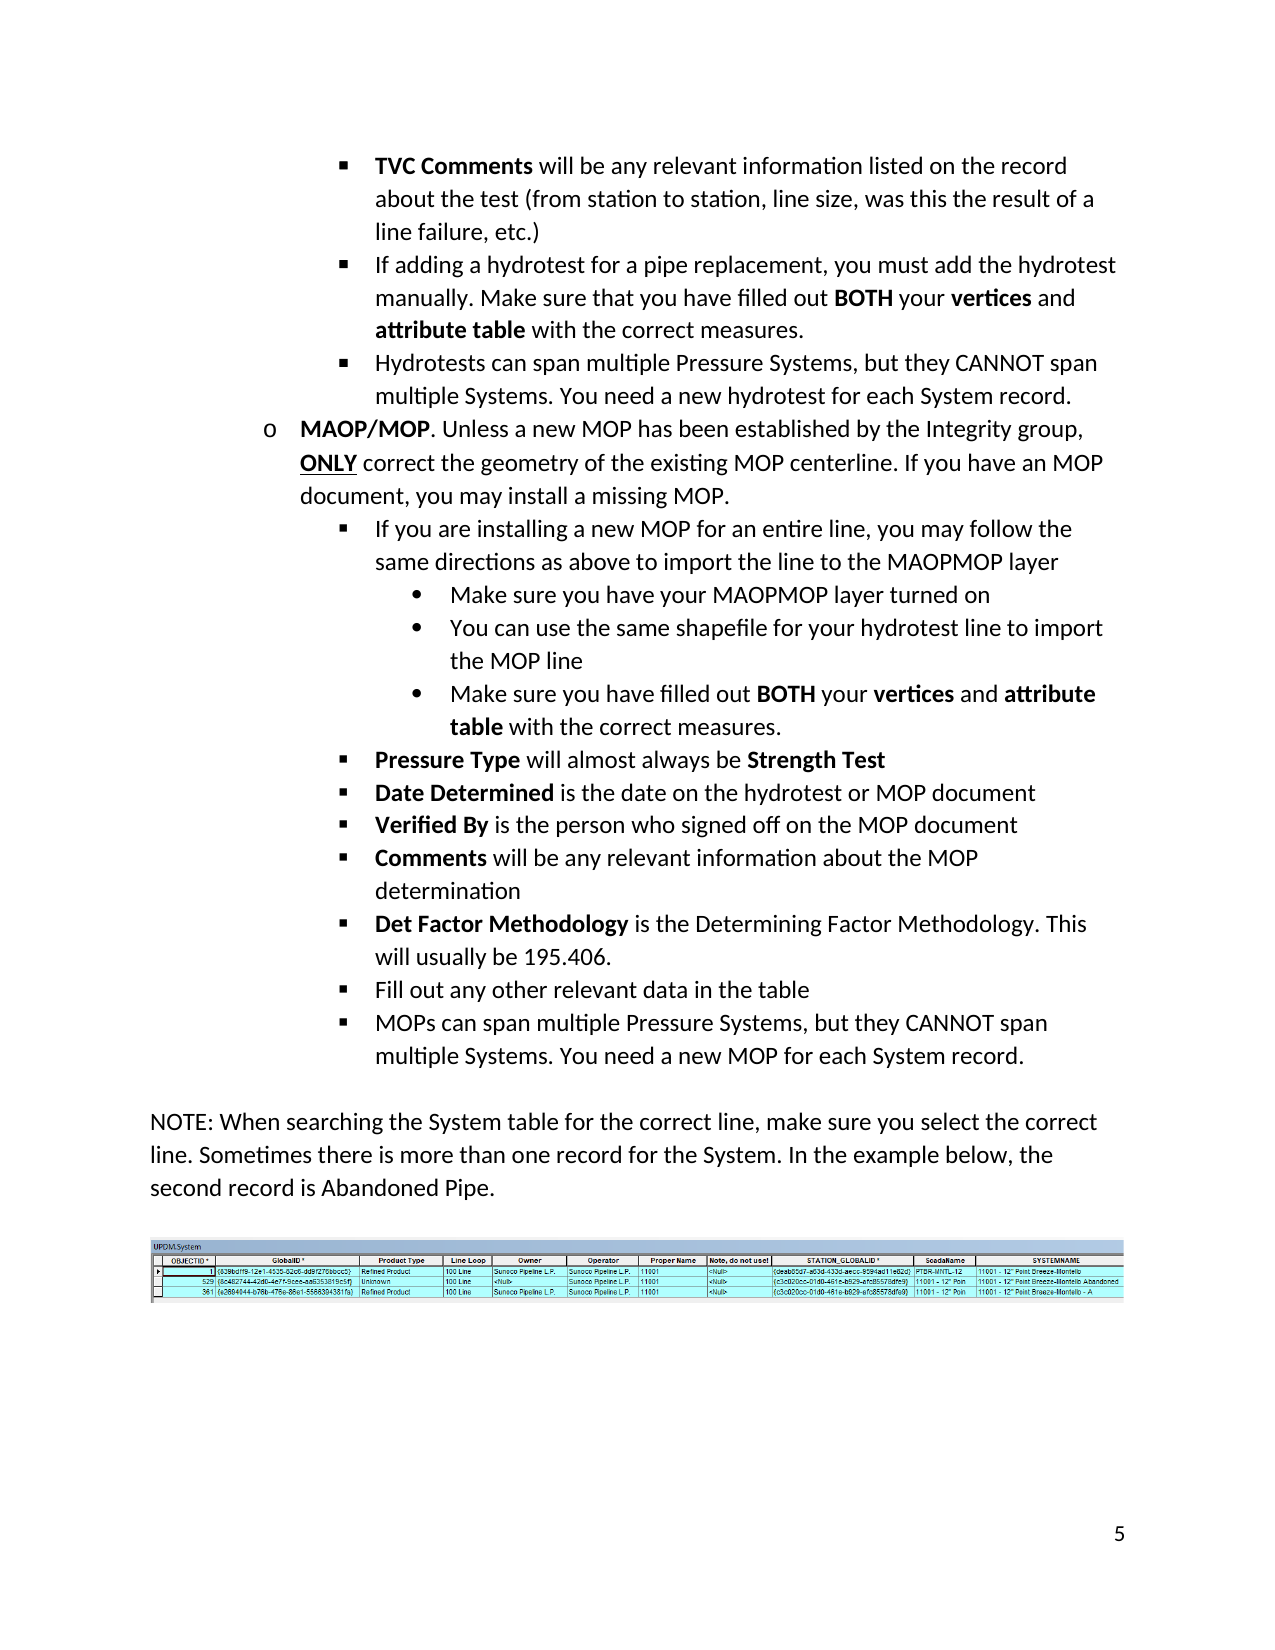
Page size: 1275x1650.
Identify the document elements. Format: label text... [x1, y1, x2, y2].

list If adding a hydrotest for a pipe replacement, you must add the hydrotest manually. Make sure that you have filled out BOTH your vertices and attribute table with the correct measures. [337, 249, 1125, 345]
list You can use the same shapefile for your hydrotest line to import the MOP line [412, 612, 1125, 676]
list MOPs can span multiple Pressure Systems, but they CANNOT span multiple Systems. You need a new MOP for each System record. [337, 1007, 1125, 1071]
list Fill out any other relevant data in the table [337, 974, 1125, 1005]
list MAOP/MOP. Unless a new MOP has been established by the Integrity group, ONLY correct the geometry of the existing MOP centerline. If you have an MOP document, you may install a missing MOP. [262, 413, 1125, 511]
list Make sure you have filled out BOTH your vertices and attribute table with the correct measures. [412, 678, 1125, 741]
list TVC Comments will be any relevant information listed on the record about the test (from station to station, line size, was this the result of a line failure, etc.) [337, 150, 1125, 246]
picture [150, 1237, 1124, 1303]
list Det Factor Methodology is the Determining Factor Methodology. This will usually be 195.406. [337, 908, 1125, 972]
list Verified By is the person who signed off on the MOP document [337, 809, 1125, 840]
list Make sure you have your MAOPMOP layer turned on [412, 579, 1125, 610]
list NOTE: When searching the System table for the correct line, make sure you select the correct line. Sometimes there is more than one record for the System. In the example below, the second record is Abandoned Pipe. [150, 1106, 1125, 1202]
list If you are installing a new MOP for an entire line, you may follow the same directions as above to import the line to the MAOPMOP layer [337, 513, 1125, 577]
list Date Determined is the date on the hydrotest or MOP document [337, 777, 1125, 807]
list Hydrotests can span multiple Pressure Systems, but they CANNOT span multiple Systems. You need a new hydrotest for each System record. [337, 347, 1125, 411]
list Comments will be any relevant information about the MOP determination [337, 842, 1125, 906]
list Pressure Type will almost always be Strength Test [337, 744, 1125, 774]
